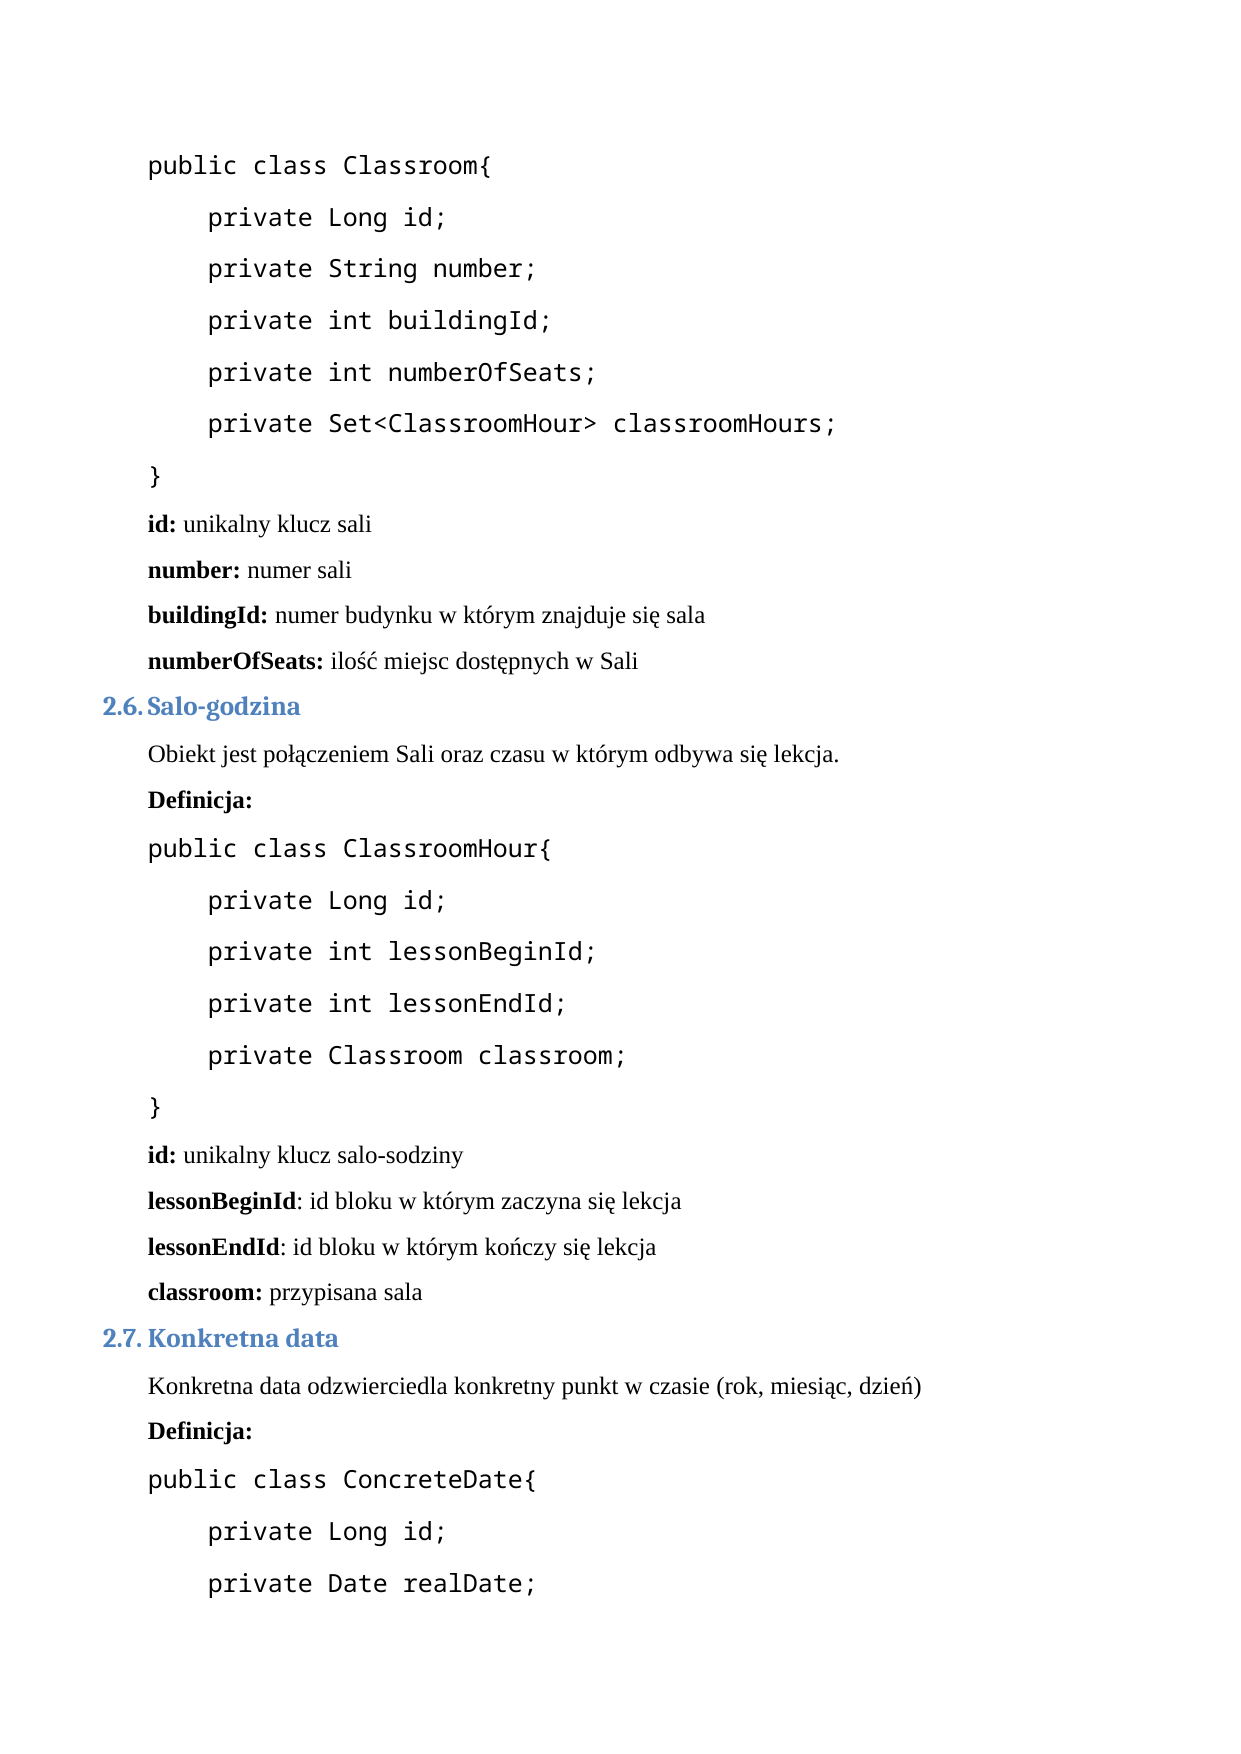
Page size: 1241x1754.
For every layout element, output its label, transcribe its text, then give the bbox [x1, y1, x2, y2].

text lessonEndId: id bloku w którym kończy się lekcja [148, 1232, 1093, 1260]
text } [148, 458, 1093, 492]
subtitle Konkretna data [103, 1323, 1093, 1354]
text lessonBeginId: id bloku w którym zaczyna się lekcja [148, 1186, 1093, 1215]
text id: unikalny klucz sali [148, 509, 1093, 538]
text private Set<ClassroomHour> classroomHours; [148, 406, 1093, 440]
text public class ConcreteDate{ [148, 1462, 1093, 1496]
text private Long id; [148, 882, 1093, 916]
text private Long id; [148, 199, 1093, 233]
text public class Classroom{ [148, 148, 1093, 182]
text Definicja: [148, 1416, 1093, 1445]
text numberOfSeats: ilość miejsc dostępnych w Sali [148, 646, 1093, 674]
text private Long id; [148, 1514, 1093, 1548]
text Konkretna data odzwierciedla konkretny punkt w czasie (rok, miesiąc, dzień) [148, 1371, 1093, 1400]
text classroom: przypisana sala [148, 1277, 1093, 1306]
text number: numer sali [148, 555, 1093, 583]
text public class ClassroomHour{ [148, 831, 1093, 865]
text private Classroom classroom; [148, 1037, 1093, 1071]
text private String number; [148, 251, 1093, 285]
text private int buildingId; [148, 303, 1093, 337]
text private int numberOfSeats; [148, 354, 1093, 388]
text buildingId: numer budynku w którym znajduje się sala [148, 600, 1093, 629]
subtitle Salo-godzina [103, 691, 1093, 722]
text } [148, 1089, 1093, 1123]
text Definicja: [148, 785, 1093, 814]
text Obiekt jest połączeniem Sali oraz czasu w którym odbywa się lekcja. [148, 739, 1093, 768]
text id: unikalny klucz salo-sodziny [148, 1141, 1093, 1169]
text private int lessonBeginId; [148, 934, 1093, 968]
text private Date realDate; [148, 1565, 1093, 1599]
text private int lessonEndId; [148, 986, 1093, 1020]
